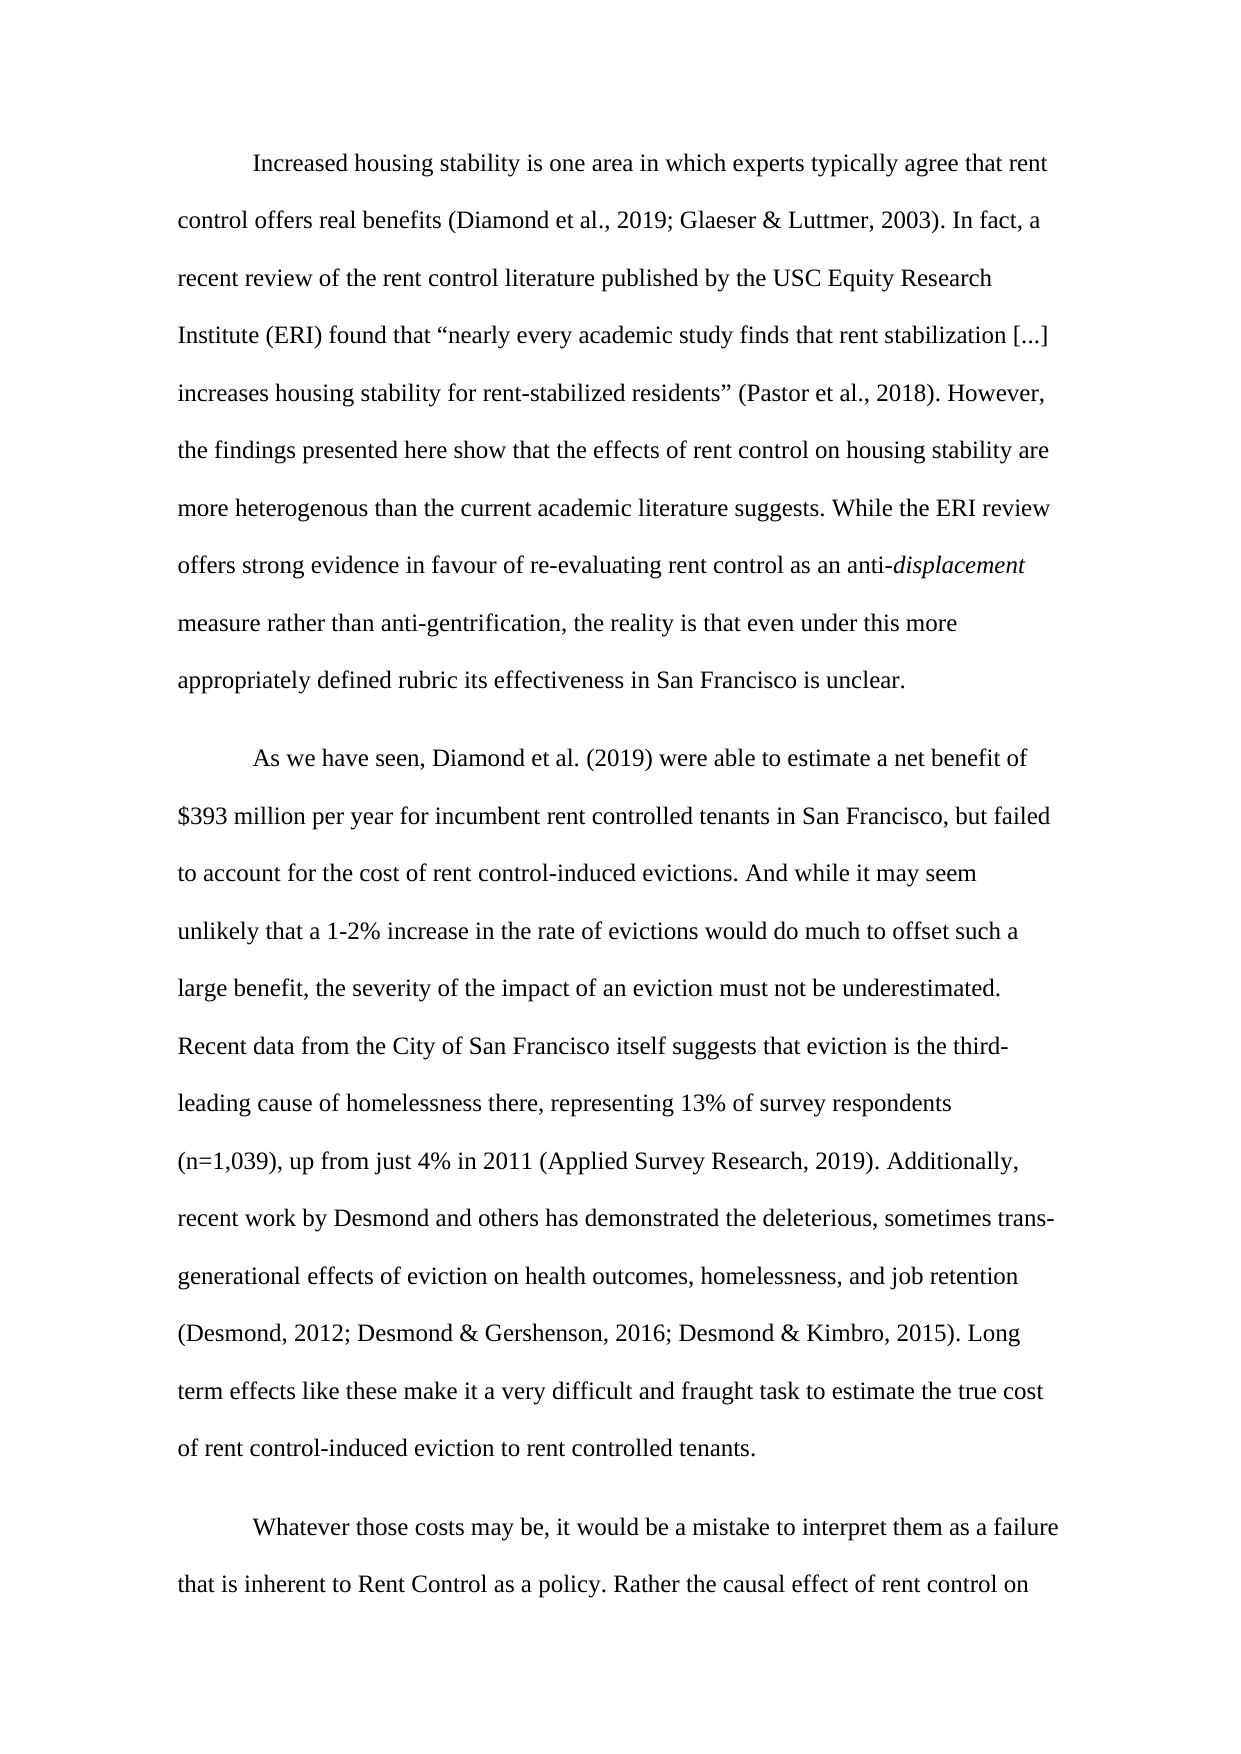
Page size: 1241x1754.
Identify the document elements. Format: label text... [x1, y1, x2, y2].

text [177, 1512, 1063, 1598]
text As we have seen, Diamond et al. (2019) were able to estimate a net benefit of $393 million per year for incumbent rent controlled tenants in San Francisco, but failed to account for the cost of rent control-induced evictions. And while it may seem unlikely that a 1-2% increase in the rate of evictions would do much to offset such a large benefit, the severity of the impact of an eviction must not be underestimated. Recent data from the City of San Francisco itself suggests that eviction is the third-leading cause of homelessness there, representing 13% of survey respondents (n=1,039), up from just 4% in 2011 (Applied Survey Research, 2019). Additionally, recent work by Desmond and others has demonstrated the deleterious, sometimes trans-generational effects of eviction on health outcomes, homelessness, and job retention (Desmond, 2012; Desmond & Gershenson, 2016; Desmond & Kimbro, 2015). Long term effects like these make it a very difficult and fraught task to estimate the true cost of rent control-induced eviction to rent controlled tenants. [177, 743, 1063, 1462]
text Increased housing stability is one area in which experts typically agree that rent control offers real benefits (Diamond et al., 2019; Glaeser & Luttmer, 2003). In fact, a recent review of the rent control literature published by the USC Equity Research Institute (ERI) found that “nearly every academic study finds that rent stabilization [...] increases housing stability for rent-stabilized residents” (Pastor et al., 2018). However, the findings presented here show that the effects of rent control on housing stability are more heterogenous than the current academic literature suggests. While the ERI review offers strong evidence in favour of re-evaluating rent control as an anti-displacement measure rather than anti-gentrification, the reality is that even under this more appropriately defined rubric its effectiveness in San Francisco is unclear. [177, 148, 1063, 694]
